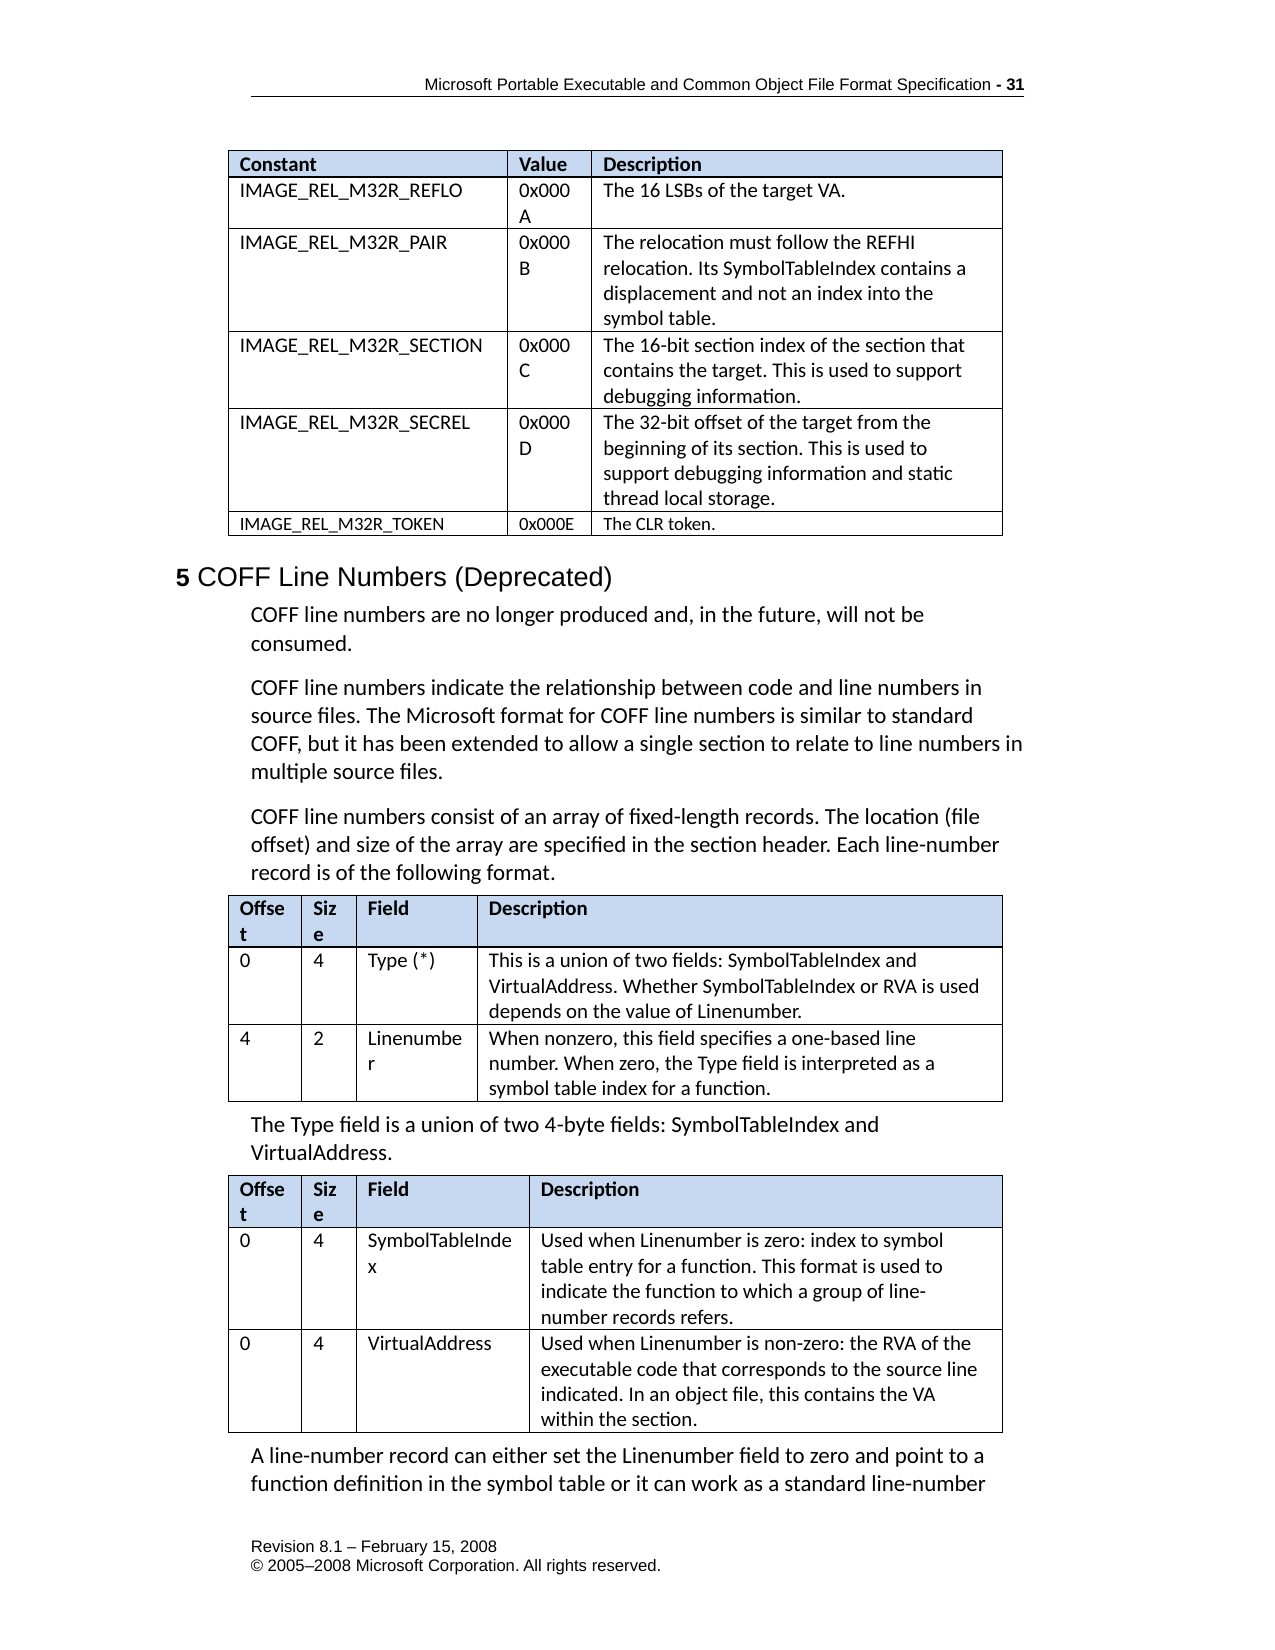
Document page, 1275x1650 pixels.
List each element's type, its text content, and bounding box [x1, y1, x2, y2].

table_cell IMAGE_REL_M32R_SECREL [229, 409, 507, 511]
table_cell IMAGE_REL_M32R_TOKEN [229, 512, 507, 535]
table_cell 0x000C [508, 332, 591, 408]
table_cell 0x000A [508, 178, 591, 228]
table_cell Linenumber [357, 1025, 477, 1101]
text COFF line numbers are no longer produced and, in the future, will not be consumed. [251, 601, 1024, 657]
table_cell The CLR token. [592, 512, 1002, 535]
table_header Field [357, 896, 477, 946]
table_cell IMAGE_REL_M32R_PAIR [229, 229, 507, 331]
table_cell The 16-bit section index of the section that contains the target. This is used to support debugging information. [592, 332, 1002, 408]
text COFF line numbers consist of an array of fixed-length records. The location (file offset) and size of the array are specified in the section header. Each line-number record is of the following format. [251, 802, 1024, 886]
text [251, 1441, 1024, 1497]
table_cell 0x000D [508, 409, 591, 511]
table_cell 4 [229, 1025, 301, 1101]
table_cell 4 [302, 1228, 356, 1329]
table_cell The relocation must follow the REFHI relocation. Its SymbolTableIndex contains a displacement and not an index into the symbol table. [592, 229, 1002, 331]
table_cell VirtualAddress [357, 1330, 529, 1432]
table_cell 2 [302, 1025, 356, 1101]
table_cell IMAGE_REL_M32R_REFLO [229, 178, 507, 228]
table_cell 4 [302, 948, 356, 1024]
table_cell When nonzero, this field specifies a one-based line number. When zero, the Type field is interpreted as a symbol table index for a function. [478, 1025, 1002, 1101]
table_header Value [508, 151, 591, 176]
table_cell Used when Linenumber is non-zero: the RVA of the executable code that corresponds to the source line indicated. In an object file, this contains the VA within the section. [530, 1330, 1002, 1432]
table_header Offset [229, 896, 301, 946]
text The Type field is a union of two 4-byte fields: SymbolTableIndex and VirtualAddress. [251, 1110, 1024, 1166]
table_header Field [357, 1176, 529, 1227]
table_header Constant [229, 151, 507, 176]
subtitle COFF Line Numbers (Deprecated) [176, 561, 1024, 592]
table_cell 0 [229, 1330, 301, 1432]
table_header Description [530, 1176, 1002, 1227]
table_cell 0 [229, 948, 301, 1024]
table_cell The 16 LSBs of the target VA. [592, 178, 1002, 228]
table_cell IMAGE_REL_M32R_SECTION [229, 332, 507, 408]
table_header Offset [229, 1176, 301, 1227]
table_header Description [478, 896, 1002, 946]
table_cell This is a union of two fields: SymbolTableIndex and VirtualAddress. Whether SymbolTableIndex or RVA is used depends on the value of Linenumber. [478, 948, 1002, 1024]
table_cell 0x000E [508, 512, 591, 535]
table_cell The 32-bit offset of the target from the beginning of its section. This is used to support debugging information and static thread local storage. [592, 409, 1002, 511]
table_header Size [302, 1176, 356, 1227]
table_cell SymbolTableIndex [357, 1228, 529, 1329]
table_cell Type (*) [357, 948, 477, 1024]
table_cell 4 [302, 1330, 356, 1432]
table_cell 0 [229, 1228, 301, 1329]
table_cell Used when Linenumber is zero: index to symbol table entry for a function. This format is used to indicate the function to which a group of line-number records refers. [530, 1228, 1002, 1329]
table_header Size [302, 896, 356, 946]
table_header Description [592, 151, 1002, 176]
table_cell 0x000B [508, 229, 591, 331]
text COFF line numbers indicate the relationship between code and line numbers in source files. The Microsoft format for COFF line numbers is similar to standard COFF, but it has been extended to allow a single section to relate to line numbers in multiple source files. [251, 673, 1024, 785]
